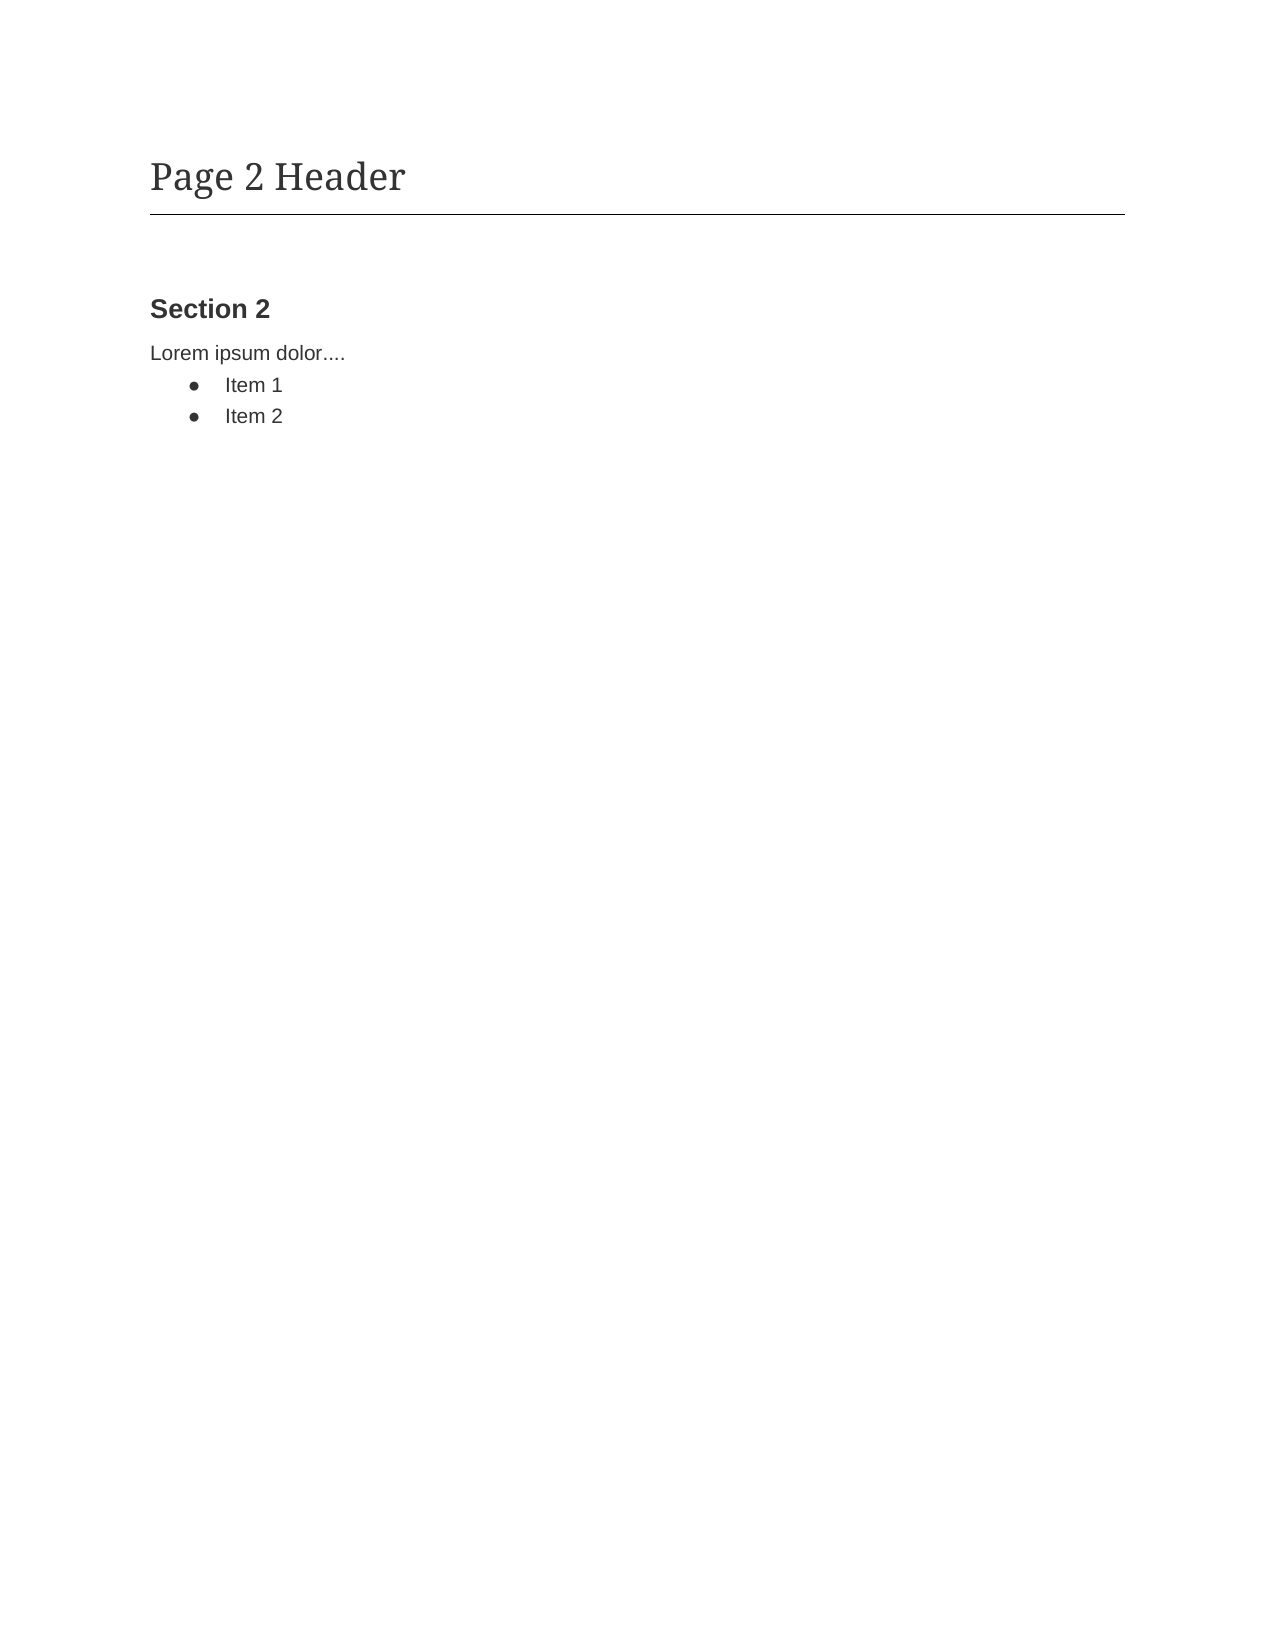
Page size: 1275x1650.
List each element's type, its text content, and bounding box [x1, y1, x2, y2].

list Item 2 [188, 404, 1125, 428]
list Item 1 [188, 372, 1125, 396]
subtitle Page 2 Header [150, 150, 1125, 201]
subtitle Section 2 [150, 293, 1125, 324]
text Lorem ipsum dolor.... [150, 341, 1125, 364]
